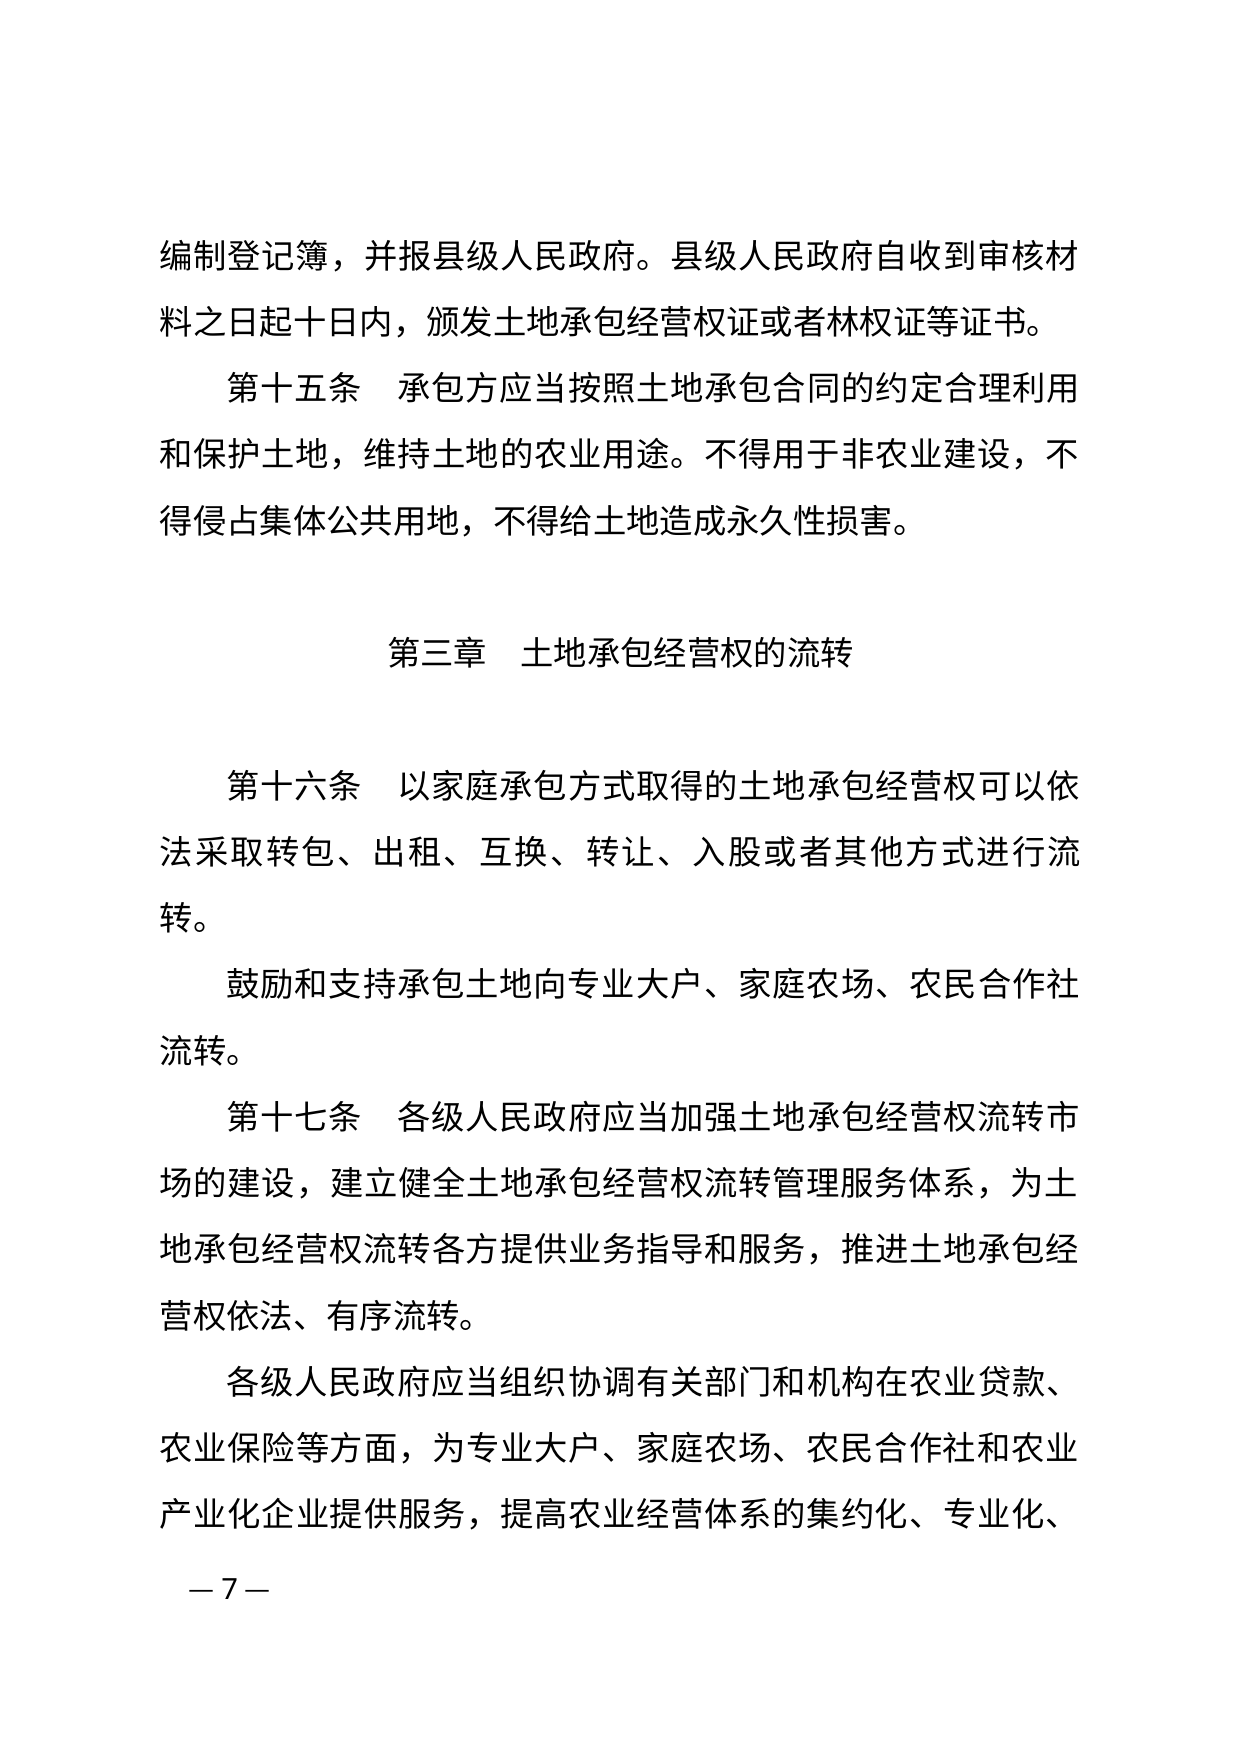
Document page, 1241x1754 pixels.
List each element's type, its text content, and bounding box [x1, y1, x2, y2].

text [159, 220, 1081, 353]
text 第十七条 各级人民政府应当加强土地承包经营权流转市场的建设，建立健全土地承包经营权流转管理服务体系，为土地承包经营权流转各方提供业务指导和服务，推进土地承包经营权依法、有序流转。 [159, 1082, 1081, 1347]
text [159, 1347, 1081, 1545]
text 第三章 土地承包经营权的流转 [159, 618, 1081, 684]
text 第十六条 以家庭承包方式取得的土地承包经营权可以依法采取转包、出租、互换、转让、入股或者其他方式进行流转。 [159, 750, 1081, 949]
text 第十五条 承包方应当按照土地承包合同的约定合理利用和保护土地，维持土地的农业用途。不得用于非农业建设，不得侵占集体公共用地，不得给土地造成永久性损害。 [159, 353, 1081, 552]
text 鼓励和支持承包土地向专业大户、家庭农场、农民合作社流转。 [159, 949, 1081, 1082]
